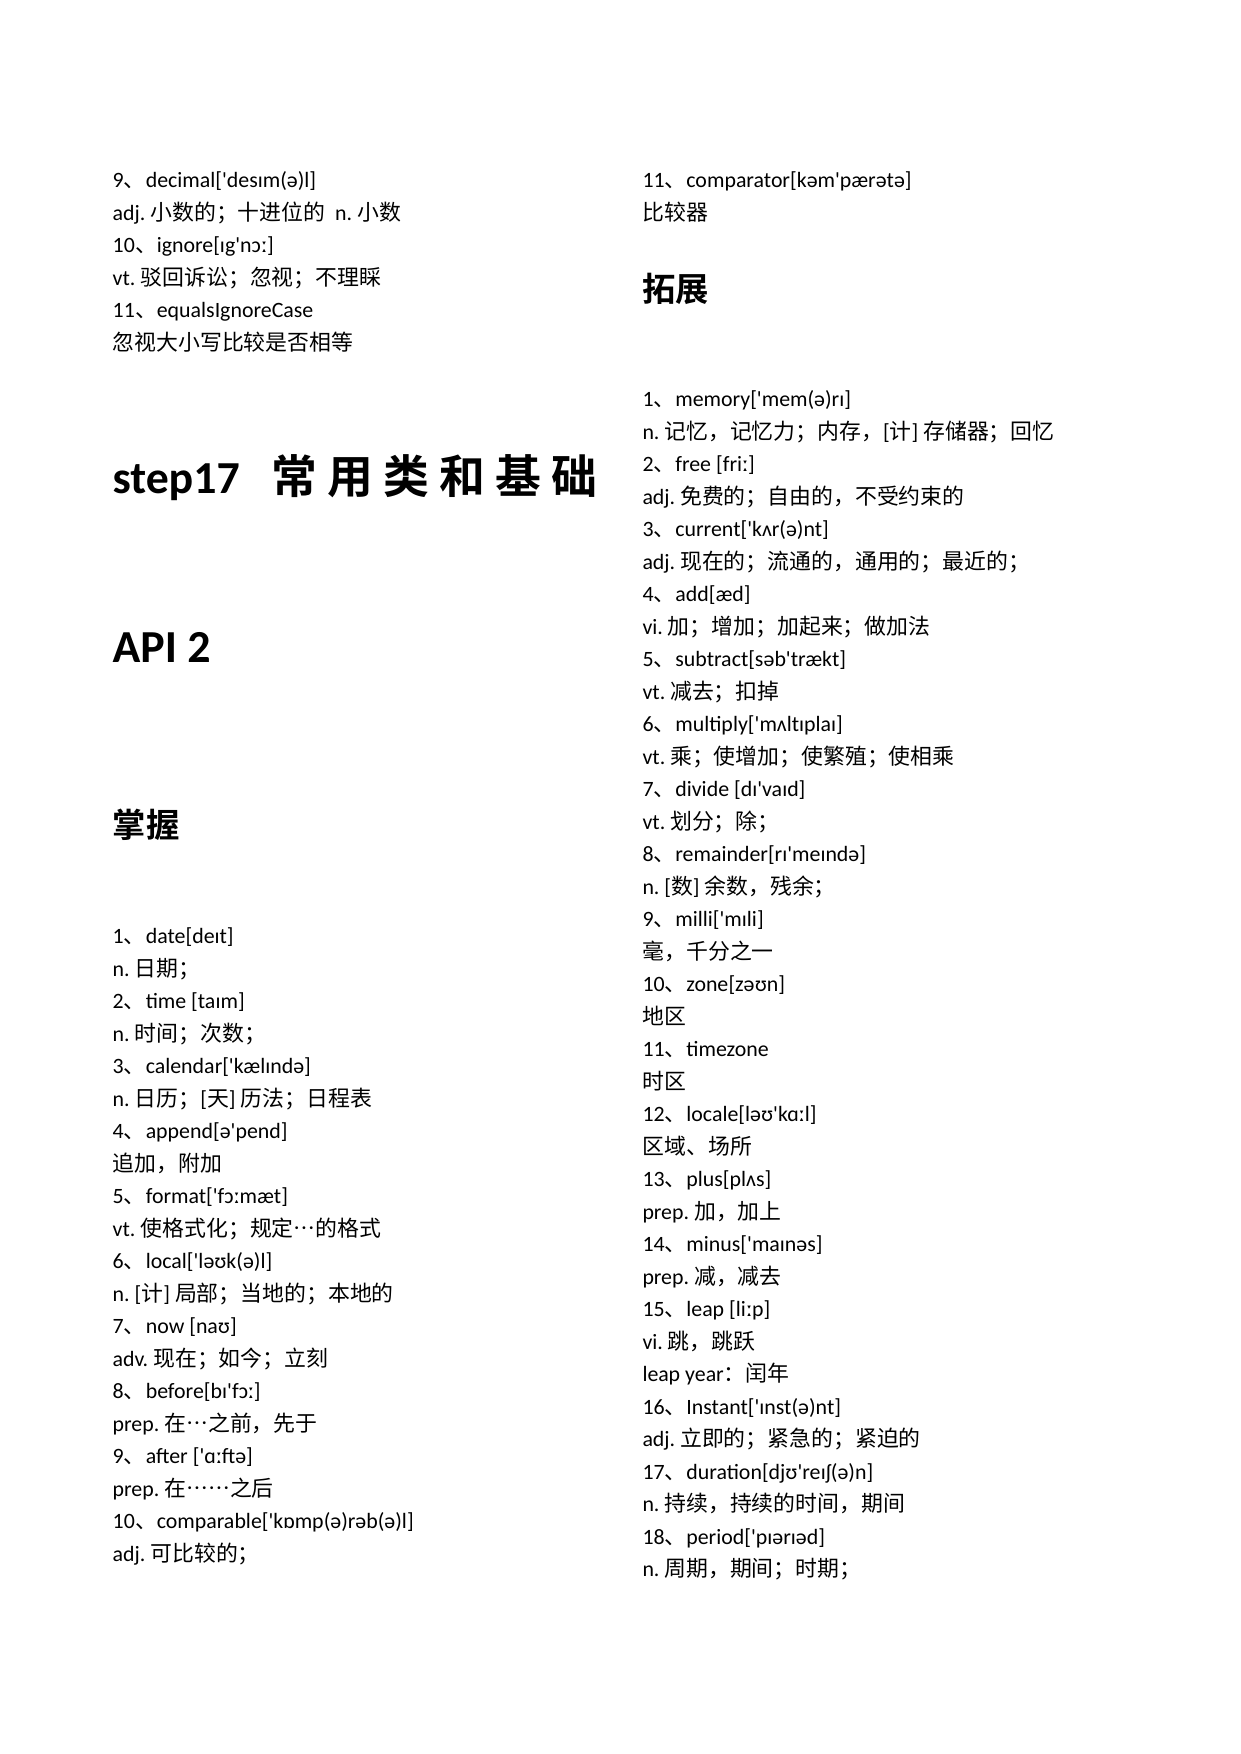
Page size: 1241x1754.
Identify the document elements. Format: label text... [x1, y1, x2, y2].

text prep. 加，加上 [642, 1193, 1128, 1226]
text 12、locale[ləʊ'kɑːl] [642, 1096, 1128, 1128]
text 9、after ['ɑːftə] [112, 1438, 598, 1470]
text 17、duration[djʊ'reɪʃ(ə)n] [642, 1453, 1128, 1486]
text vt. 乘；使增加；使繁殖；使相乘 [642, 738, 1128, 771]
text 毫，千分之一 [642, 933, 1128, 966]
text vt. 减去；扣掉 [642, 673, 1128, 706]
text 地区 [642, 998, 1128, 1031]
text 4、append[ə'pend] [112, 1113, 598, 1145]
text 3、current['kʌr(ə)nt] [642, 511, 1128, 543]
text 7、now [naʊ] [112, 1308, 598, 1340]
text vi. 跳，跳跃 [642, 1323, 1128, 1356]
text adj. 小数的；十进位的 n. 小数 [112, 194, 598, 227]
subtitle step17 常用类和基础API 2 [112, 425, 598, 678]
text prep. 减，减去 [642, 1258, 1128, 1291]
text 10、comparable['kɒmp(ə)rəb(ə)l] [112, 1503, 598, 1535]
text 9、decimal['desɪm(ə)l] [112, 162, 598, 194]
text 11、timezone [642, 1031, 1128, 1063]
text n. 记忆，记忆力；内存，[计] 存储器；回忆 [642, 413, 1128, 446]
text n. [计] 局部；当地的；本地的 [112, 1275, 598, 1308]
text 8、before[bɪ'fɔː] [112, 1373, 598, 1405]
text 比较器 [642, 194, 1128, 227]
text 18、period['pɪərɪəd] [642, 1518, 1128, 1551]
subtitle 掌握 [112, 791, 598, 856]
text adj. 可比较的； [112, 1535, 598, 1568]
text 10、ignore[ɪg'nɔː] [112, 227, 598, 259]
text n. [数] 余数，残余； [642, 868, 1128, 901]
text 追加，附加 [112, 1145, 598, 1178]
text 13、plus[plʌs] [642, 1161, 1128, 1193]
text 14、minus['maɪnəs] [642, 1226, 1128, 1258]
text adv. 现在；如今；立刻 [112, 1340, 598, 1373]
text 4、add[æd] [642, 576, 1128, 608]
text vt. 使格式化；规定…的格式 [112, 1210, 598, 1243]
text 8、remainder[rɪ'meɪndə] [642, 836, 1128, 868]
text 时区 [642, 1063, 1128, 1096]
text 6、multiply['mʌltɪplaɪ] [642, 706, 1128, 738]
text n. 日历；[天] 历法；日程表 [112, 1080, 598, 1113]
text n. 持续，持续的时间，期间 [642, 1486, 1128, 1518]
text adj. 立即的；紧急的；紧迫的 [642, 1421, 1128, 1453]
text vt. 驳回诉讼；忽视；不理睬 [112, 259, 598, 292]
text 区域、场所 [642, 1128, 1128, 1161]
text 11、comparator[kəm'pærətə] [642, 162, 1128, 194]
text 11、equalsIgnoreCase [112, 292, 598, 324]
text adj. 免费的；自由的，不受约束的 [642, 478, 1128, 511]
text 3、calendar['kælɪndə] [112, 1048, 598, 1080]
text 2、free [friː] [642, 446, 1128, 478]
text adj. 现在的；流通的，通用的；最近的； [642, 543, 1128, 576]
text 15、leap [liːp] [642, 1291, 1128, 1323]
text vi. 加；增加；加起来；做加法 [642, 608, 1128, 641]
text 忽视大小写比较是否相等 [112, 324, 598, 357]
text prep. 在…之前，先于 [112, 1405, 598, 1438]
text vt. 划分；除； [642, 803, 1128, 836]
text n. 时间；次数； [112, 1015, 598, 1048]
text prep. 在……之后 [112, 1470, 598, 1503]
text 1、memory['mem(ə)rɪ] [642, 381, 1128, 413]
text n. 日期； [112, 950, 598, 983]
text 9、milli['mɪli] [642, 901, 1128, 933]
text 5、subtract[səb'trækt] [642, 641, 1128, 673]
text 7、divide [dɪ'vaɪd] [642, 771, 1128, 803]
text leap year：闰年 [642, 1356, 1128, 1388]
text 1、date[deɪt] [112, 918, 598, 950]
text 16、Instant['ɪnst(ə)nt] [642, 1388, 1128, 1421]
subtitle 拓展 [642, 254, 1128, 319]
text 6、local['ləʊk(ə)l] [112, 1243, 598, 1275]
text 2、time [taɪm] [112, 983, 598, 1015]
text 5、format['fɔːmæt] [112, 1178, 598, 1210]
text n. 周期，期间；时期； [642, 1551, 1128, 1583]
text 10、zone[zəʊn] [642, 966, 1128, 998]
